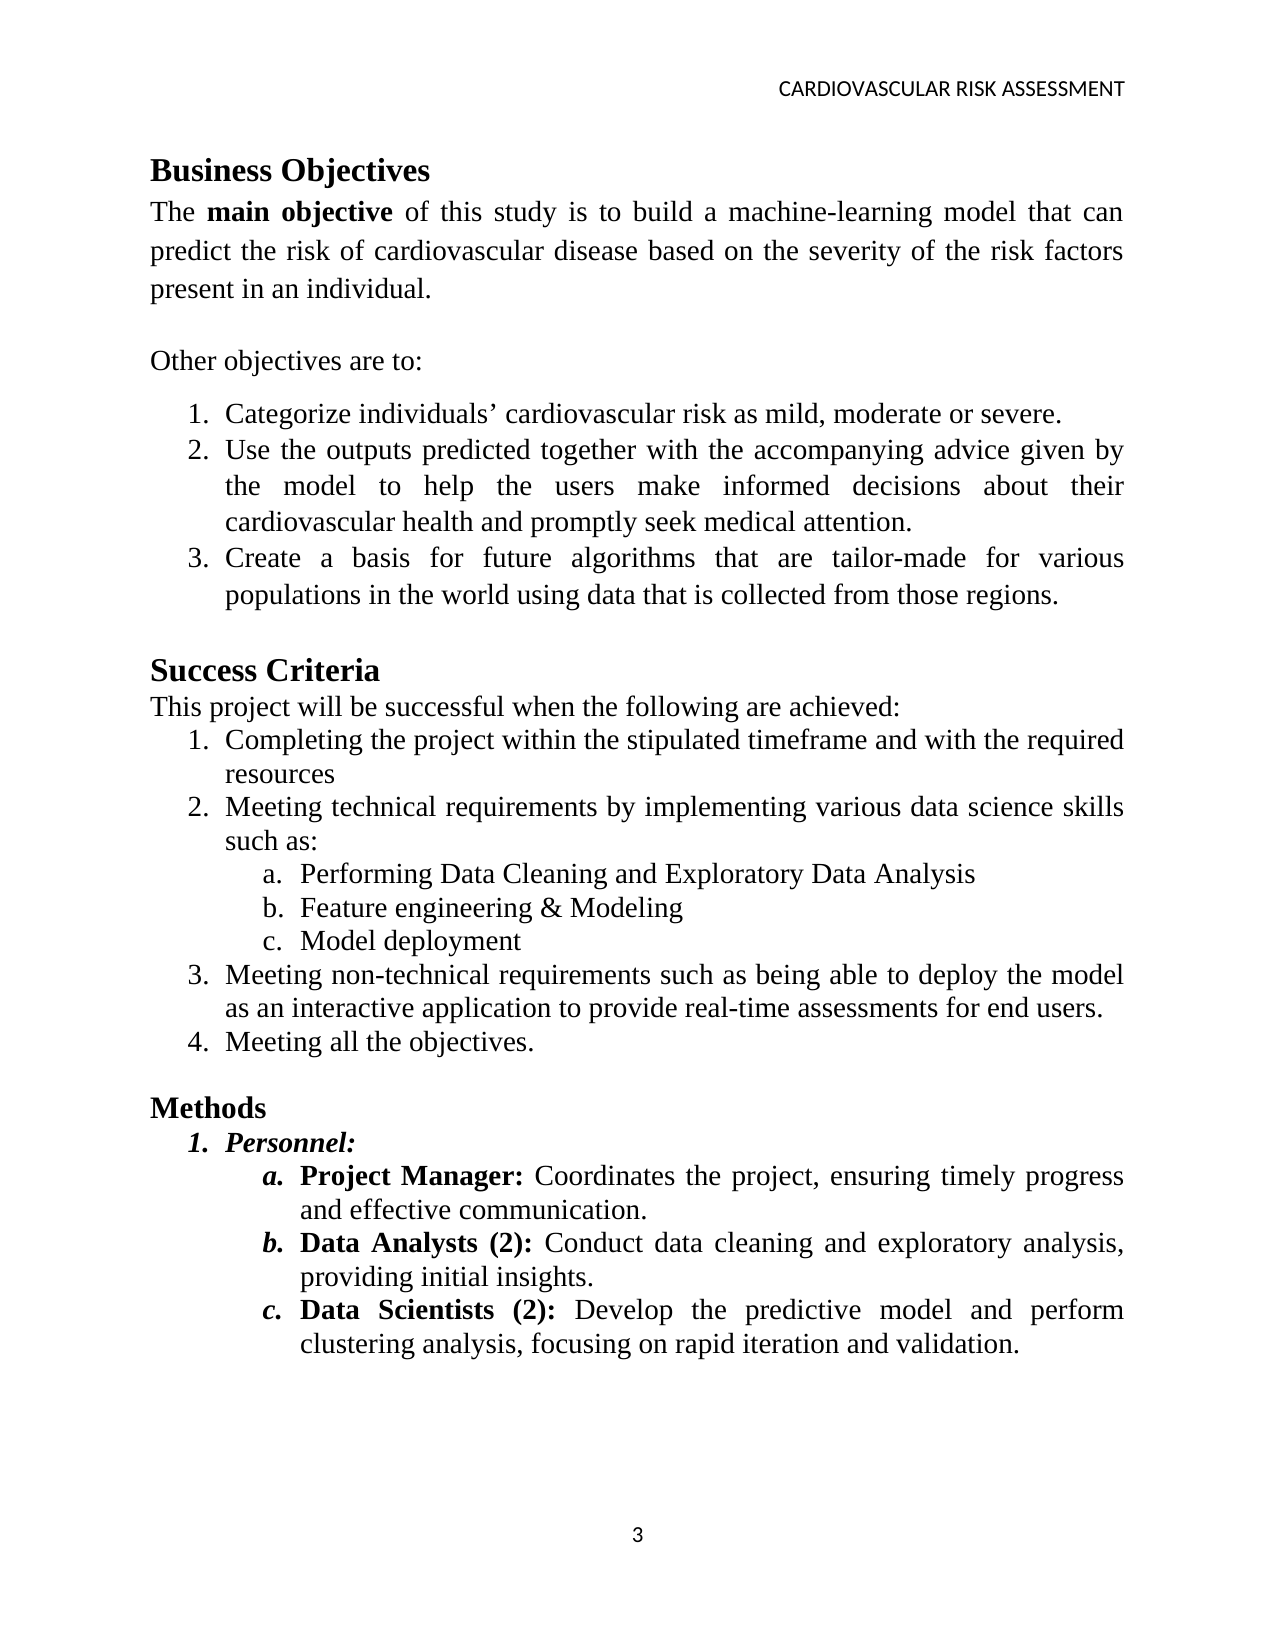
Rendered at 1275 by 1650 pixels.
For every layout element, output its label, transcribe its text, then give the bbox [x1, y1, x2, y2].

text The main objective of this study is to build a machine-learning model that can predict the risk of cardiovascular disease based on the severity of the risk factors present in an individual. [150, 194, 1125, 305]
list Personnel: [187, 1125, 1125, 1158]
text Methods [150, 1089, 1125, 1125]
subtitle Success Criteria [150, 650, 1125, 689]
list Use the outputs predicted together with the accompanying advice given by the model to help the users make informed decisions about their cardiovascular health and promptly seek medical attention. [187, 432, 1125, 538]
list Feature engineering & Modeling [262, 890, 1125, 923]
list Data Scientists (2): Develop the predictive model and perform clustering analysis, focusing on rapid iteration and validation. [262, 1292, 1125, 1359]
list Model deployment [262, 923, 1125, 957]
subtitle Business Objectives [150, 150, 1125, 188]
list Meeting non-technical requirements such as being able to deploy the model as an interactive application to provide real-time assessments for end users. [187, 957, 1125, 1024]
list Performing Data Cleaning and Exploratory Data Analysis [262, 856, 1125, 890]
list Data Analysts (2): Conduct data cleaning and exploratory analysis, providing initial insights. [262, 1225, 1125, 1292]
list Create a basis for future algorithms that are tailor-made for various populations in the world using data that is collected from those regions. [187, 541, 1125, 610]
text This project will be successful when the following are achieved: [150, 689, 1125, 722]
text Other objectives are to: [150, 343, 1125, 377]
list Meeting technical requirements by implementing various data science skills such as: [187, 789, 1125, 856]
list Project Manager: Coordinates the project, ensuring timely progress and effective communication. [262, 1158, 1125, 1225]
list Categorize individuals’ cardiovascular risk as mild, moderate or severe. [187, 396, 1125, 429]
list Meeting all the objectives. [187, 1024, 1125, 1058]
list Completing the project within the stipulated timeframe and with the required resources [187, 722, 1125, 789]
